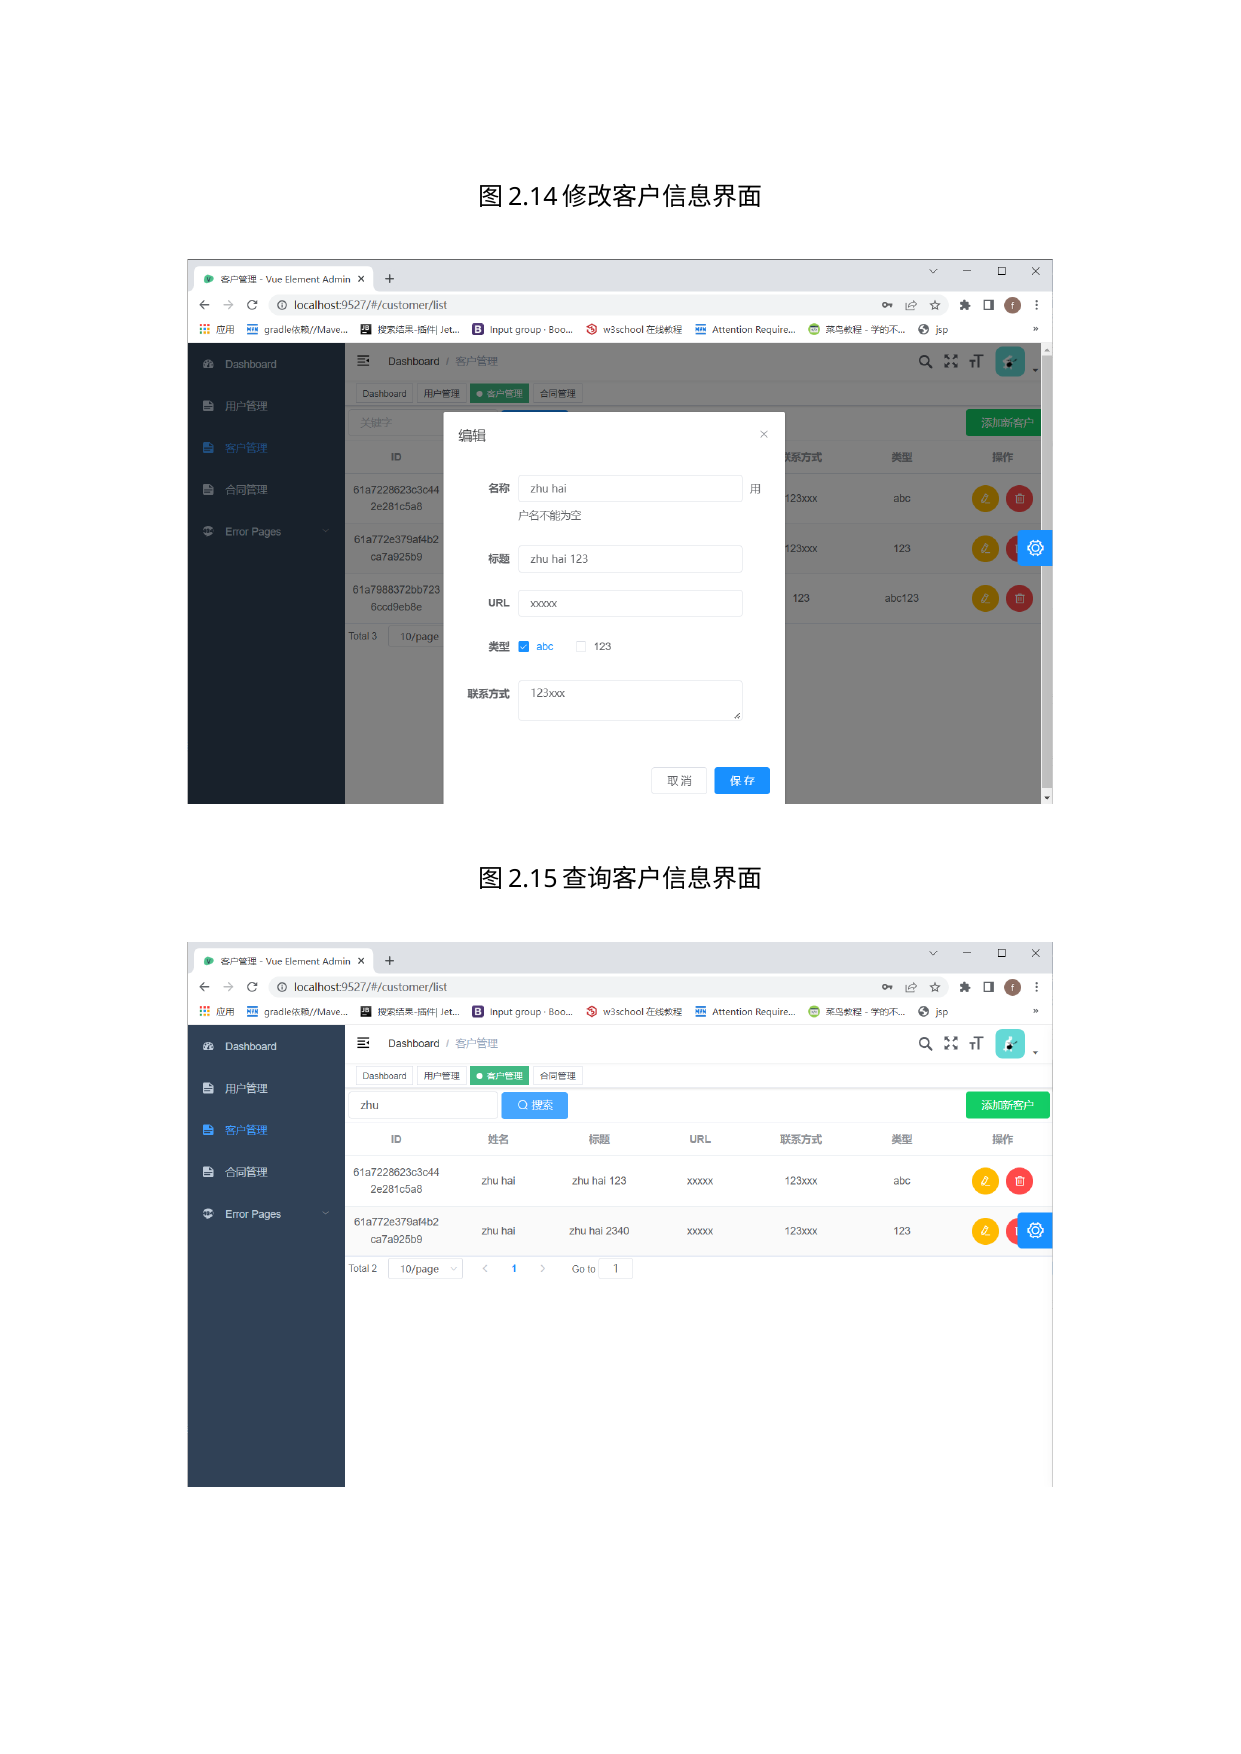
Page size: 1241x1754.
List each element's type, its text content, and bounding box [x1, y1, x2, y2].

text 图2.15查询客户信息界面 [187, 844, 1053, 909]
text 图2.14修改客户信息界面 [187, 162, 1053, 227]
picture [187, 942, 1053, 1487]
picture [187, 259, 1053, 804]
